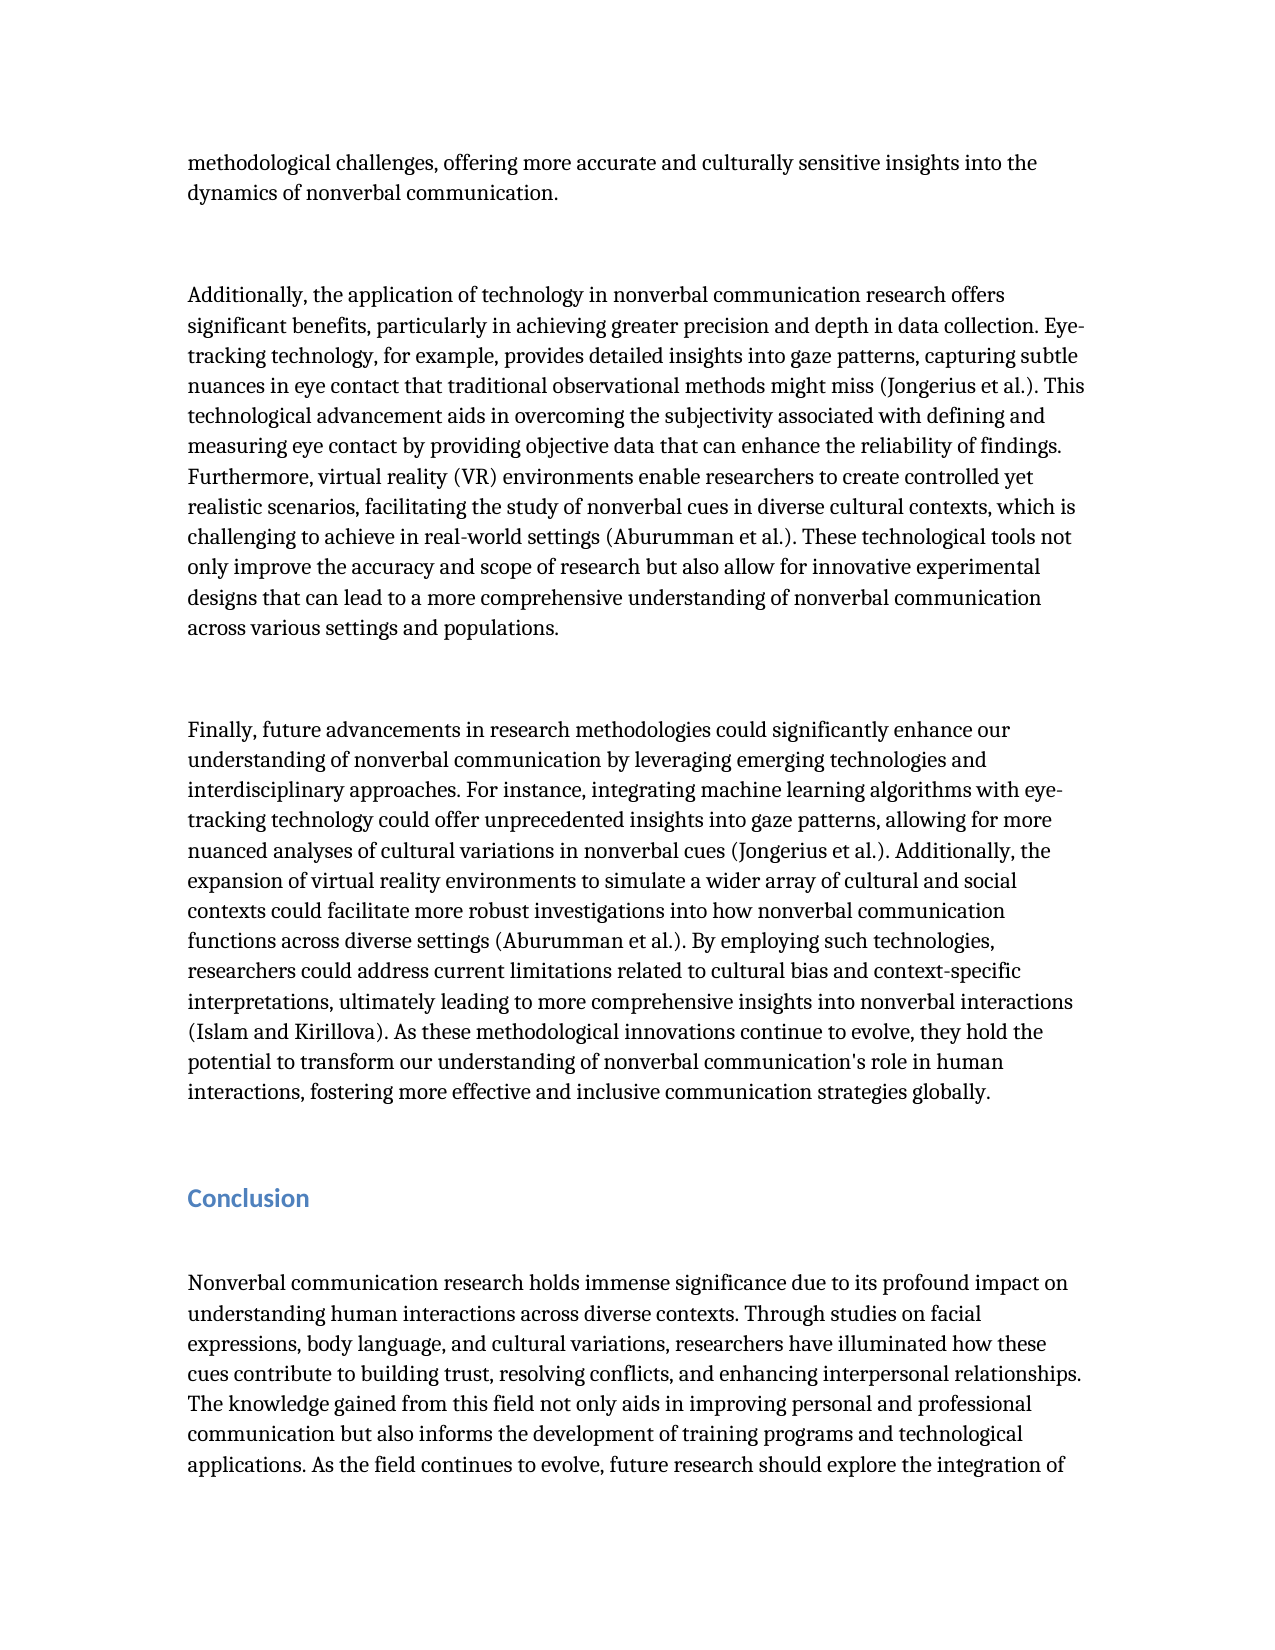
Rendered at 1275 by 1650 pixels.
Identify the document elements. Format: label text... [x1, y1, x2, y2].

subtitle Conclusion [187, 1181, 1087, 1214]
text Finally, future advancements in research methodologies could significantly enhance our understanding of nonverbal communication by leveraging emerging technologies and interdisciplinary approaches. For instance, integrating machine learning algorithms with eye-tracking technology could offer unprecedented insights into gaze patterns, allowing for more nuanced analyses of cultural variations in nonverbal cues (Jongerius et al.). Additionally, the expansion of virtual reality environments to simulate a wider array of cultural and social contexts could facilitate more robust investigations into how nonverbal communication functions across diverse settings (Aburumman et al.). By employing such technologies, researchers could address current limitations related to cultural bias and context-specific interpretations, ultimately leading to more comprehensive insights into nonverbal interactions (Islam and Kirillova). As these methodological innovations continue to evolve, they hold the potential to transform our understanding of nonverbal communication's role in human interactions, fostering more effective and inclusive communication strategies globally. [187, 717, 1087, 1106]
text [187, 150, 1087, 207]
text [187, 1270, 1087, 1478]
text Additionally, the application of technology in nonverbal communication research offers significant benefits, particularly in achieving greater precision and depth in data collection. Eye-tracking technology, for example, provides detailed insights into gaze patterns, capturing subtle nuances in eye contact that traditional observational methods might miss (Jongerius et al.). This technological advancement aids in overcoming the subjectivity associated with defining and measuring eye contact by providing objective data that can enhance the reliability of findings. Furthermore, virtual reality (VR) environments enable researchers to create controlled yet realistic scenarios, facilitating the study of nonverbal cues in diverse cultural contexts, which is challenging to achieve in real-world settings (Aburumman et al.). These technological tools not only improve the accuracy and scope of research but also allow for innovative experimental designs that can lead to a more comprehensive understanding of nonverbal communication across various settings and populations. [187, 282, 1087, 641]
